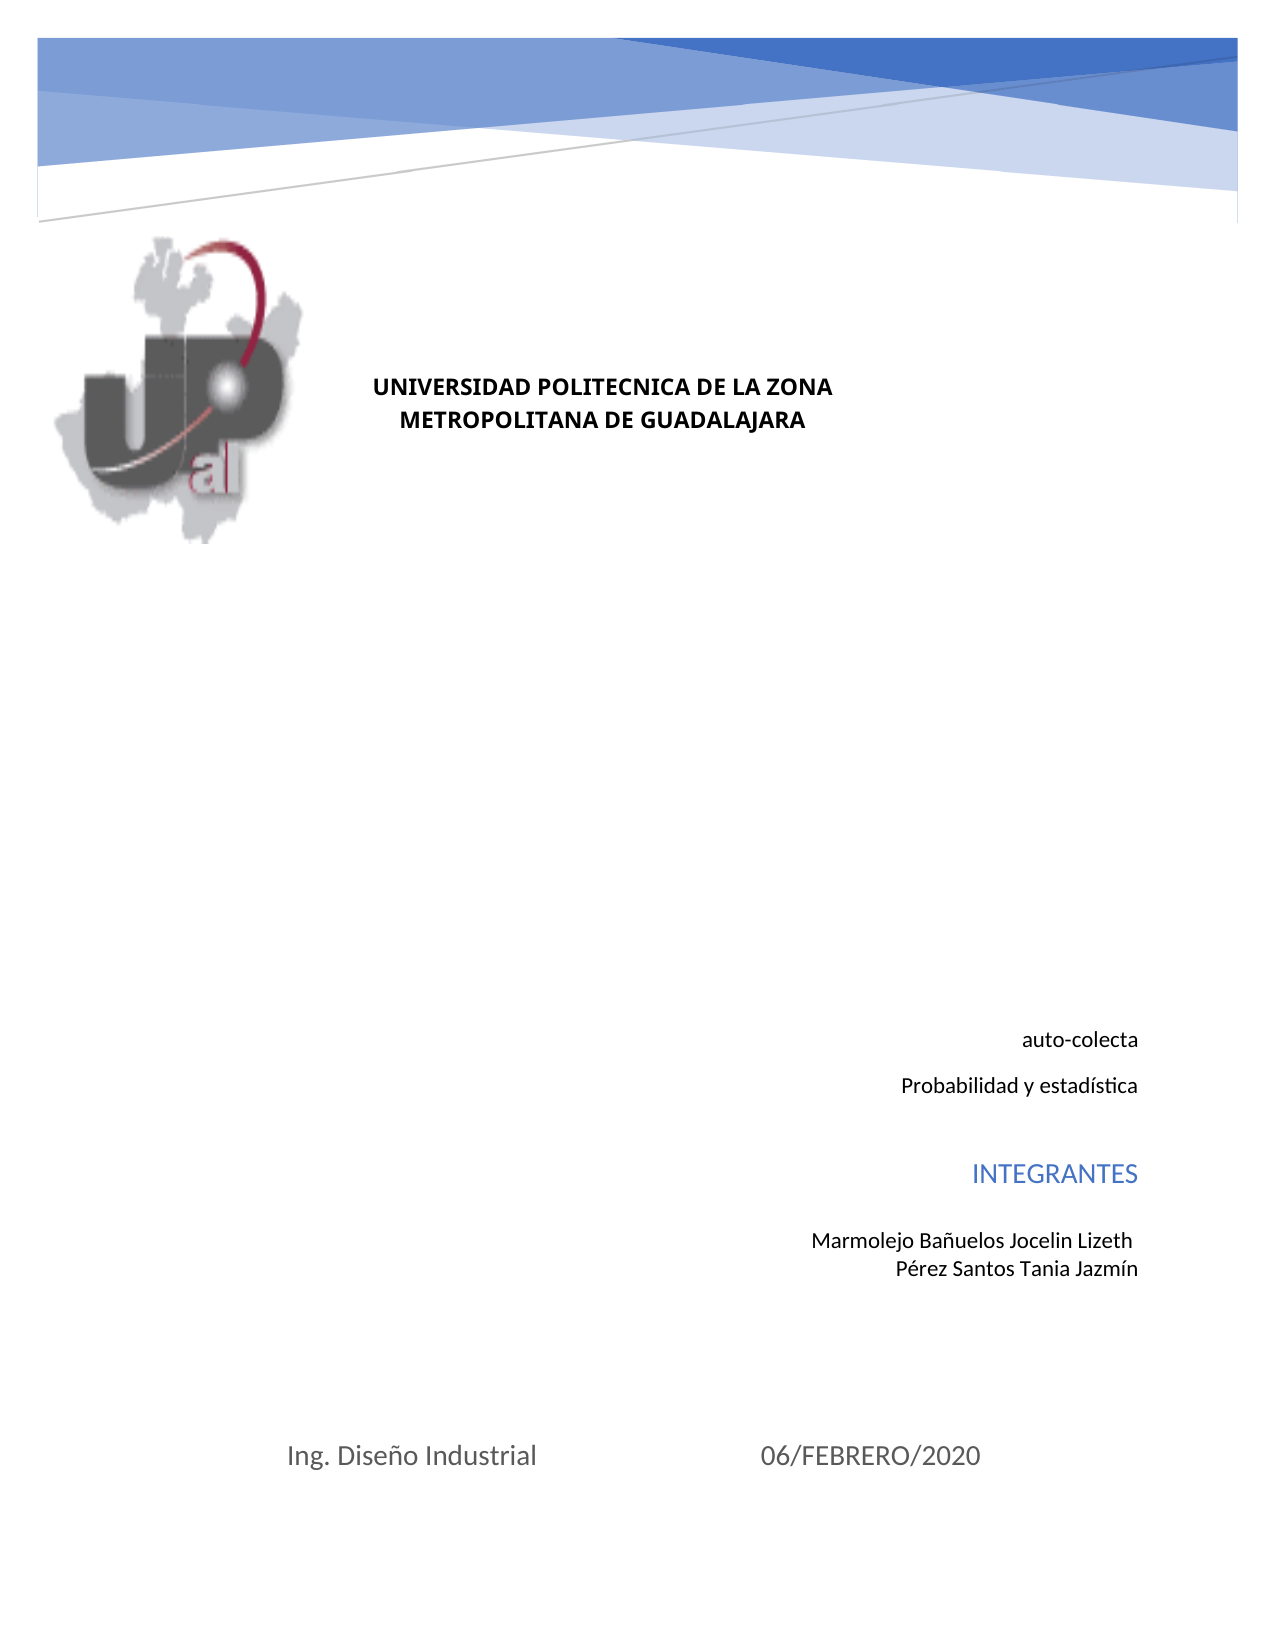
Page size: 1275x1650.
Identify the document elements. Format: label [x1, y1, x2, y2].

picture [35, 37, 1238, 544]
